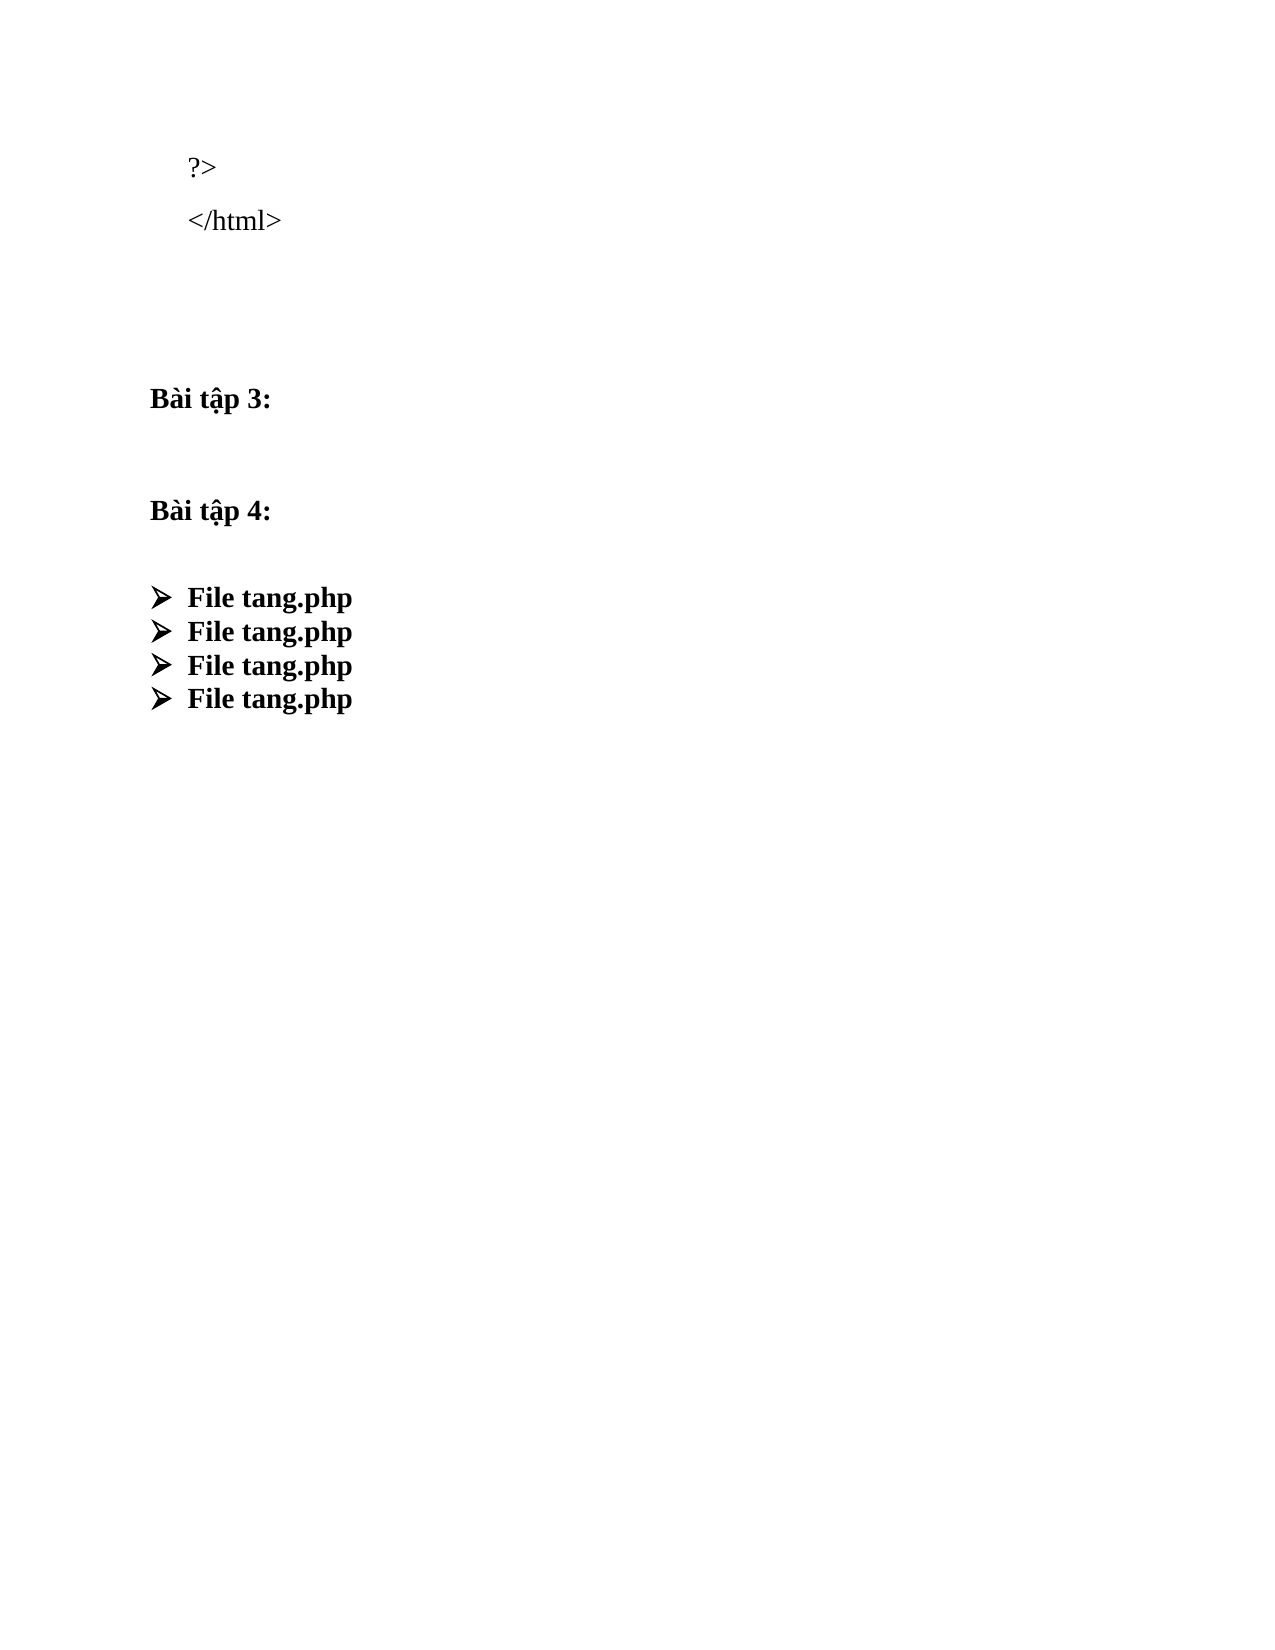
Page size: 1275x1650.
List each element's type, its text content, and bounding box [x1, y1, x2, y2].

text Bài tập 4: [150, 493, 1125, 527]
list File tang.php [150, 648, 1125, 682]
list File tang.php [150, 581, 1125, 614]
text </html> [187, 203, 1125, 236]
text ?> [187, 150, 1125, 183]
list File tang.php [150, 682, 1125, 715]
text Bài tập 3: [150, 381, 1125, 414]
list File tang.php [150, 614, 1125, 648]
